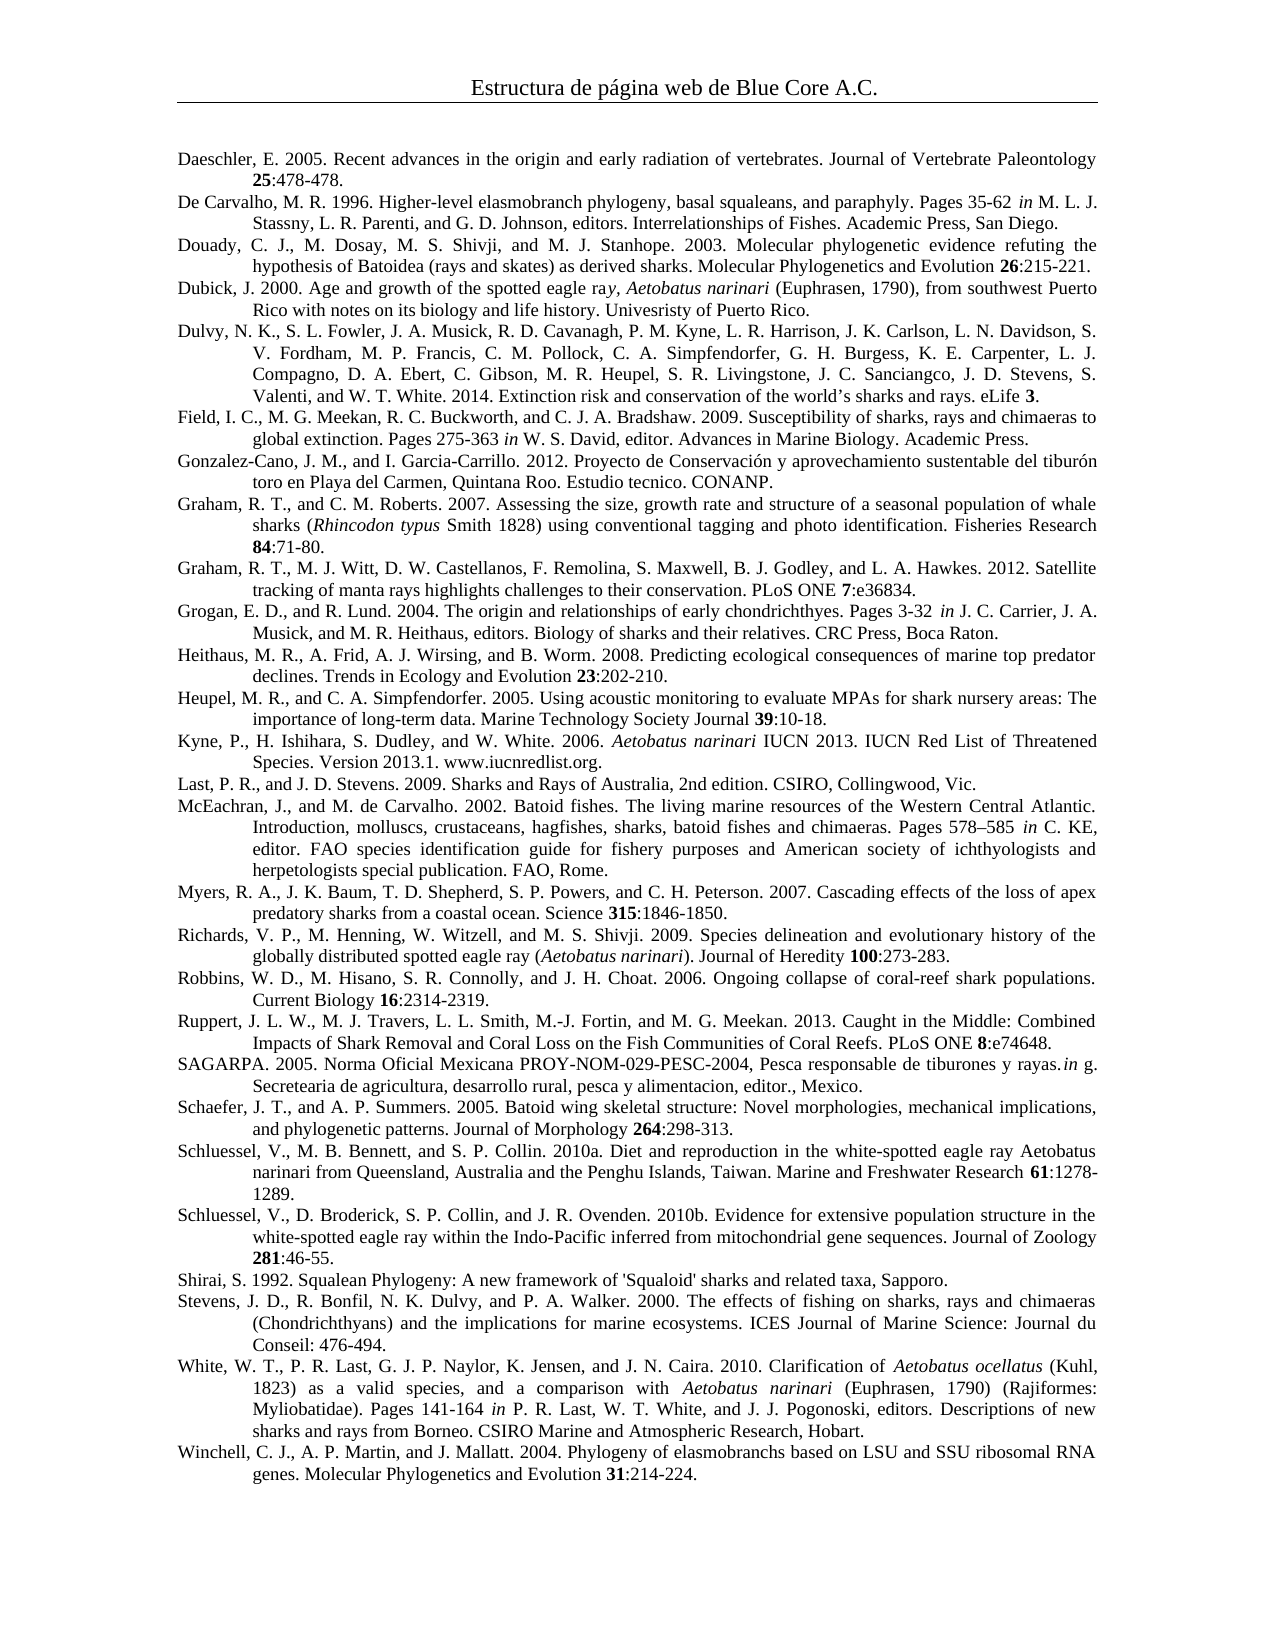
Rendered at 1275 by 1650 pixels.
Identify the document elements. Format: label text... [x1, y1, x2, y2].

text Dubick, J. 2000. Age and growth of the spotted eagle ray, Aetobatus narinari (Euphrasen, 1790), from southwest Puerto Rico with notes on its biology and life history. Univesristy of Puerto Rico. [177, 277, 1098, 320]
text Kyne, P., H. Ishihara, S. Dudley, and W. White. 2006. Aetobatus narinari IUCN 2013. IUCN Red List of Threatened Species. Version 2013.1. www.iucnredlist.org. [177, 730, 1098, 773]
text De Carvalho, M. R. 1996. Higher-level elasmobranch phylogeny, basal squaleans, and paraphyly. Pages 35-62 in M. L. J. Stassny, L. R. Parenti, and G. D. Johnson, editors. Interrelationships of Fishes. Academic Press, San Diego. [177, 191, 1098, 234]
text McEachran, J., and M. de Carvalho. 2002. Batoid fishes. The living marine resources of the Western Central Atlantic. Introduction, molluscs, crustaceans, hagfishes, sharks, batoid fishes and chimaeras. Pages 578–585 in C. KE, editor. FAO species identification guide for fishery purposes and American society of ichthyologists and herpetologists special publication. FAO, Rome. [177, 794, 1098, 881]
text Gonzalez-Cano, J. M., and I. Garcia-Carrillo. 2012. Proyecto de Conservación y aprovechamiento sustentable del tiburón toro en Playa del Carmen, Quintana Roo. Estudio tecnico. CONANP. [177, 449, 1098, 493]
text Schluessel, V., M. B. Bennett, and S. P. Collin. 2010a. Diet and reproduction in the white-spotted eagle ray Aetobatus narinari from Queensland, Australia and the Penghu Islands, Taiwan. Marine and Freshwater Research 61:1278-1289. [177, 1139, 1098, 1204]
text Douady, C. J., M. Dosay, M. S. Shivji, and M. J. Stanhope. 2003. Molecular phylogenetic evidence refuting the hypothesis of Batoidea (rays and skates) as derived sharks. Molecular Phylogenetics and Evolution 26:215-221. [177, 234, 1098, 277]
text Shirai, S. 1992. Squalean Phylogeny: A new framework of 'Squaloid' sharks and related taxa, Sapporo. [177, 1269, 1098, 1290]
text Ruppert, J. L. W., M. J. Travers, L. L. Smith, M.-J. Fortin, and M. G. Meekan. 2013. Caught in the Middle: Combined Impacts of Shark Removal and Coral Loss on the Fish Communities of Coral Reefs. PLoS ONE 8:e74648. [177, 1010, 1098, 1053]
text Winchell, C. J., A. P. Martin, and J. Mallatt. 2004. Phylogeny of elasmobranchs based on LSU and SSU ribosomal RNA genes. Molecular Phylogenetics and Evolution 31:214-224. [177, 1441, 1098, 1484]
text Stevens, J. D., R. Bonfil, N. K. Dulvy, and P. A. Walker. 2000. The effects of fishing on sharks, rays and chimaeras (Chondrichthyans) and the implications for marine ecosystems. ICES Journal of Marine Science: Journal du Conseil: 476-494. [177, 1290, 1098, 1355]
text Heupel, M. R., and C. A. Simpfendorfer. 2005. Using acoustic monitoring to evaluate MPAs for shark nursery areas: The importance of long-term data. Marine Technology Society Journal 39:10-18. [177, 687, 1098, 730]
text Grogan, E. D., and R. Lund. 2004. The origin and relationships of early chondrichthyes. Pages 3-32 in J. C. Carrier, J. A. Musick, and M. R. Heithaus, editors. Biology of sharks and their relatives. CRC Press, Boca Raton. [177, 600, 1098, 643]
text Richards, V. P., M. Henning, W. Witzell, and M. S. Shivji. 2009. Species delineation and evolutionary history of the globally distributed spotted eagle ray (Aetobatus narinari). Journal of Heredity 100:273-283. [177, 924, 1098, 967]
text Last, P. R., and J. D. Stevens. 2009. Sharks and Rays of Australia, 2nd edition. CSIRO, Collingwood, Vic. [177, 773, 1098, 794]
text SAGARPA. 2005. Norma Oficial Mexicana PROY-NOM-029-PESC-2004, Pesca responsable de tiburones y rayas.in g. Secretearia de agricultura, desarrollo rural, pesca y alimentacion, editor., Mexico. [177, 1053, 1098, 1096]
text Schluessel, V., D. Broderick, S. P. Collin, and J. R. Ovenden. 2010b. Evidence for extensive population structure in the white-spotted eagle ray within the Indo-Pacific inferred from mitochondrial gene sequences. Journal of Zoology 281:46-55. [177, 1204, 1098, 1269]
text Myers, R. A., J. K. Baum, T. D. Shepherd, S. P. Powers, and C. H. Peterson. 2007. Cascading effects of the loss of apex predatory sharks from a coastal ocean. Science 315:1846-1850. [177, 881, 1098, 924]
text Graham, R. T., and C. M. Roberts. 2007. Assessing the size, growth rate and structure of a seasonal population of whale sharks (Rhincodon typus Smith 1828) using conventional tagging and photo identification. Fisheries Research 84:71-80. [177, 493, 1098, 557]
text White, W. T., P. R. Last, G. J. P. Naylor, K. Jensen, and J. N. Caira. 2010. Clarification of Aetobatus ocellatus (Kuhl, 1823) as a valid species, and a comparison with Aetobatus narinari (Euphrasen, 1790) (Rajiformes: Myliobatidae). Pages 141-164 in P. R. Last, W. T. White, and J. J. Pogonoski, editors. Descriptions of new sharks and rays from Borneo. CSIRO Marine and Atmospheric Research, Hobart. [177, 1355, 1098, 1441]
text Heithaus, M. R., A. Frid, A. J. Wirsing, and B. Worm. 2008. Predicting ecological consequences of marine top predator declines. Trends in Ecology and Evolution 23:202-210. [177, 643, 1098, 687]
text Schaefer, J. T., and A. P. Summers. 2005. Batoid wing skeletal structure: Novel morphologies, mechanical implications, and phylogenetic patterns. Journal of Morphology 264:298-313. [177, 1096, 1098, 1139]
text Daeschler, E. 2005. Recent advances in the origin and early radiation of vertebrates. Journal of Vertebrate Paleontology 25:478-478. [177, 148, 1098, 191]
text Robbins, W. D., M. Hisano, S. R. Connolly, and J. H. Choat. 2006. Ongoing collapse of coral-reef shark populations. Current Biology 16:2314-2319. [177, 967, 1098, 1010]
text Graham, R. T., M. J. Witt, D. W. Castellanos, F. Remolina, S. Maxwell, B. J. Godley, and L. A. Hawkes. 2012. Satellite tracking of manta rays highlights challenges to their conservation. PLoS ONE 7:e36834. [177, 557, 1098, 600]
text Dulvy, N. K., S. L. Fowler, J. A. Musick, R. D. Cavanagh, P. M. Kyne, L. R. Harrison, J. K. Carlson, L. N. Davidson, S. V. Fordham, M. P. Francis, C. M. Pollock, C. A. Simpfendorfer, G. H. Burgess, K. E. Carpenter, L. J. Compagno, D. A. Ebert, C. Gibson, M. R. Heupel, S. R. Livingstone, J. C. Sanciangco, J. D. Stevens, S. Valenti, and W. T. White. 2014. Extinction risk and conservation of the world’s sharks and rays. eLife 3. [177, 320, 1098, 406]
text Field, I. C., M. G. Meekan, R. C. Buckworth, and C. J. A. Bradshaw. 2009. Susceptibility of sharks, rays and chimaeras to global extinction. Pages 275-363 in W. S. David, editor. Advances in Marine Biology. Academic Press. [177, 406, 1098, 449]
